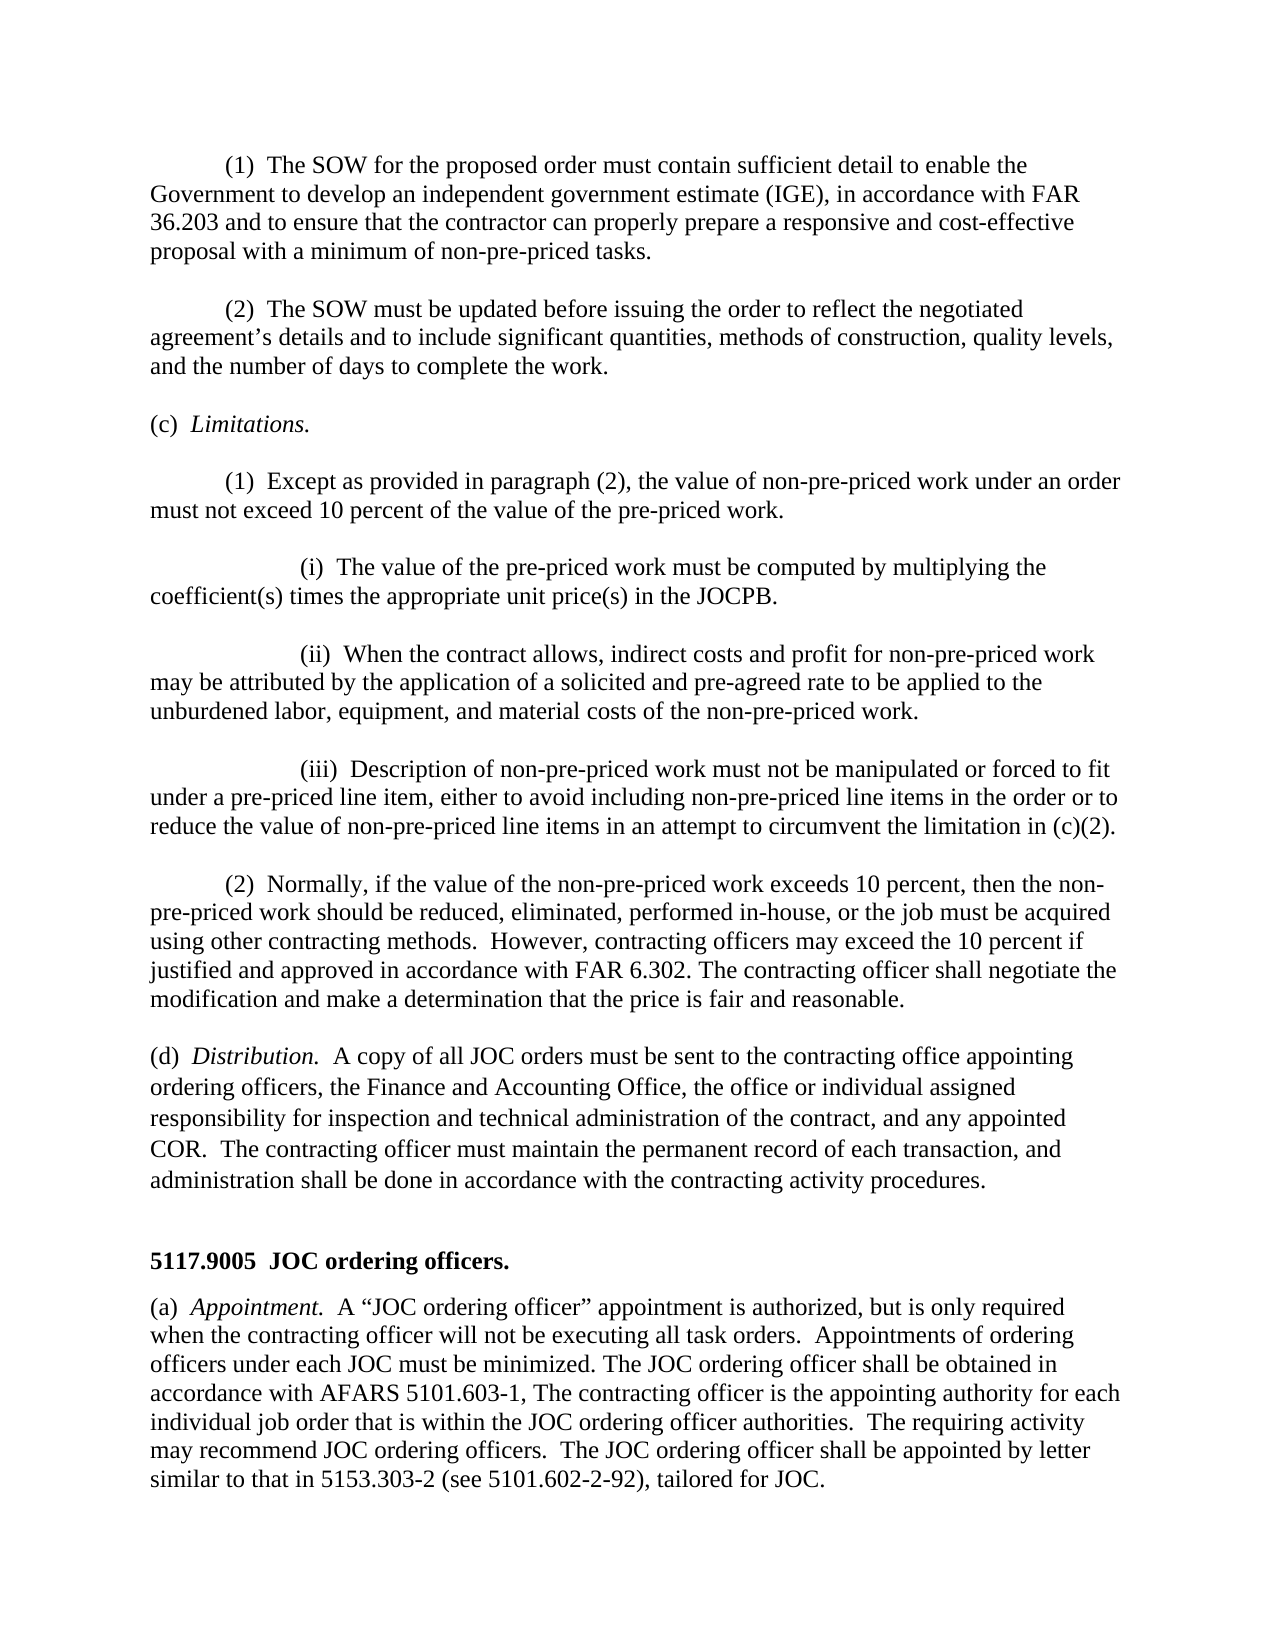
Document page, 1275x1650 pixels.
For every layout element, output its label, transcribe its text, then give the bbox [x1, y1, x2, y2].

text (i) The value of the pre-priced work must be computed by multiplying the coefficient(s) times the appropriate unit price(s) in the JOCPB. [150, 552, 1125, 610]
text (2) Normally, if the value of the non-pre-priced work exceeds 10 percent, then the non-pre-priced work should be reduced, eliminated, performed in-house, or the job must be acquired using other contracting methods. However, contracting officers may exceed the 10 percent if justified and approved in accordance with FAR 6.302. The contracting officer shall negotiate the modification and make a determination that the price is fair and reasonable. [150, 869, 1125, 1012]
text (c) Limitations. [150, 409, 1125, 437]
text (2) The SOW must be updated before issuing the order to reflect the negotiated agreement’s details and to include significant quantities, methods of construction, quality levels, and the number of days to complete the work. [150, 294, 1125, 380]
text (iii) Description of non-pre-priced work must not be manipulated or forced to fit under a pre-priced line item, either to avoid including non-pre-priced line items in the order or to reduce the value of non-pre-priced line items in an attempt to circumvent the limitation in (c)(2). [150, 754, 1125, 840]
text (1) The SOW for the proposed order must contain sufficient detail to enable the Government to develop an independent government estimate (IGE), in accordance with FAR 36.203 and to ensure that the contractor can properly prepare a responsive and cost-effective proposal with a minimum of non-pre-priced tasks. [150, 150, 1125, 265]
text (d) Distribution. A copy of all JOC orders must be sent to the contracting office appointing ordering officers, the Finance and Accounting Office, the office or individual assigned responsibility for inspection and technical administration of the contract, and any appointed COR. The contracting officer must maintain the permanent record of each transaction, and administration shall be done in accordance with the contracting activity procedures. [150, 1041, 1125, 1194]
text (1) Except as provided in paragraph (2), the value of non-pre-priced work under an order must not exceed 10 percent of the value of the pre-priced work. [150, 466, 1125, 524]
text (ii) When the contract allows, indirect costs and profit for non-pre-priced work may be attributed by the application of a solicited and pre-agreed rate to be applied to the unburdened labor, equipment, and material costs of the non-pre-priced work. [150, 639, 1125, 725]
subtitle 5117.9005 JOC ordering officers. [150, 1246, 1125, 1275]
text (a) Appointment. A “JOC ordering officer” appointment is authorized, but is only required when the contracting officer will not be executing all task orders. Appointments of ordering officers under each JOC must be minimized. The JOC ordering officer shall be obtained in accordance with AFARS 5101.603-1, The contracting officer is the appointing authority for each individual job order that is within the JOC ordering officer authorities. The requiring activity may recommend JOC ordering officers. The JOC ordering officer shall be appointed by letter similar to that in 5153.303-2 (see 5101.602-2-92), tailored for JOC. [150, 1292, 1125, 1493]
